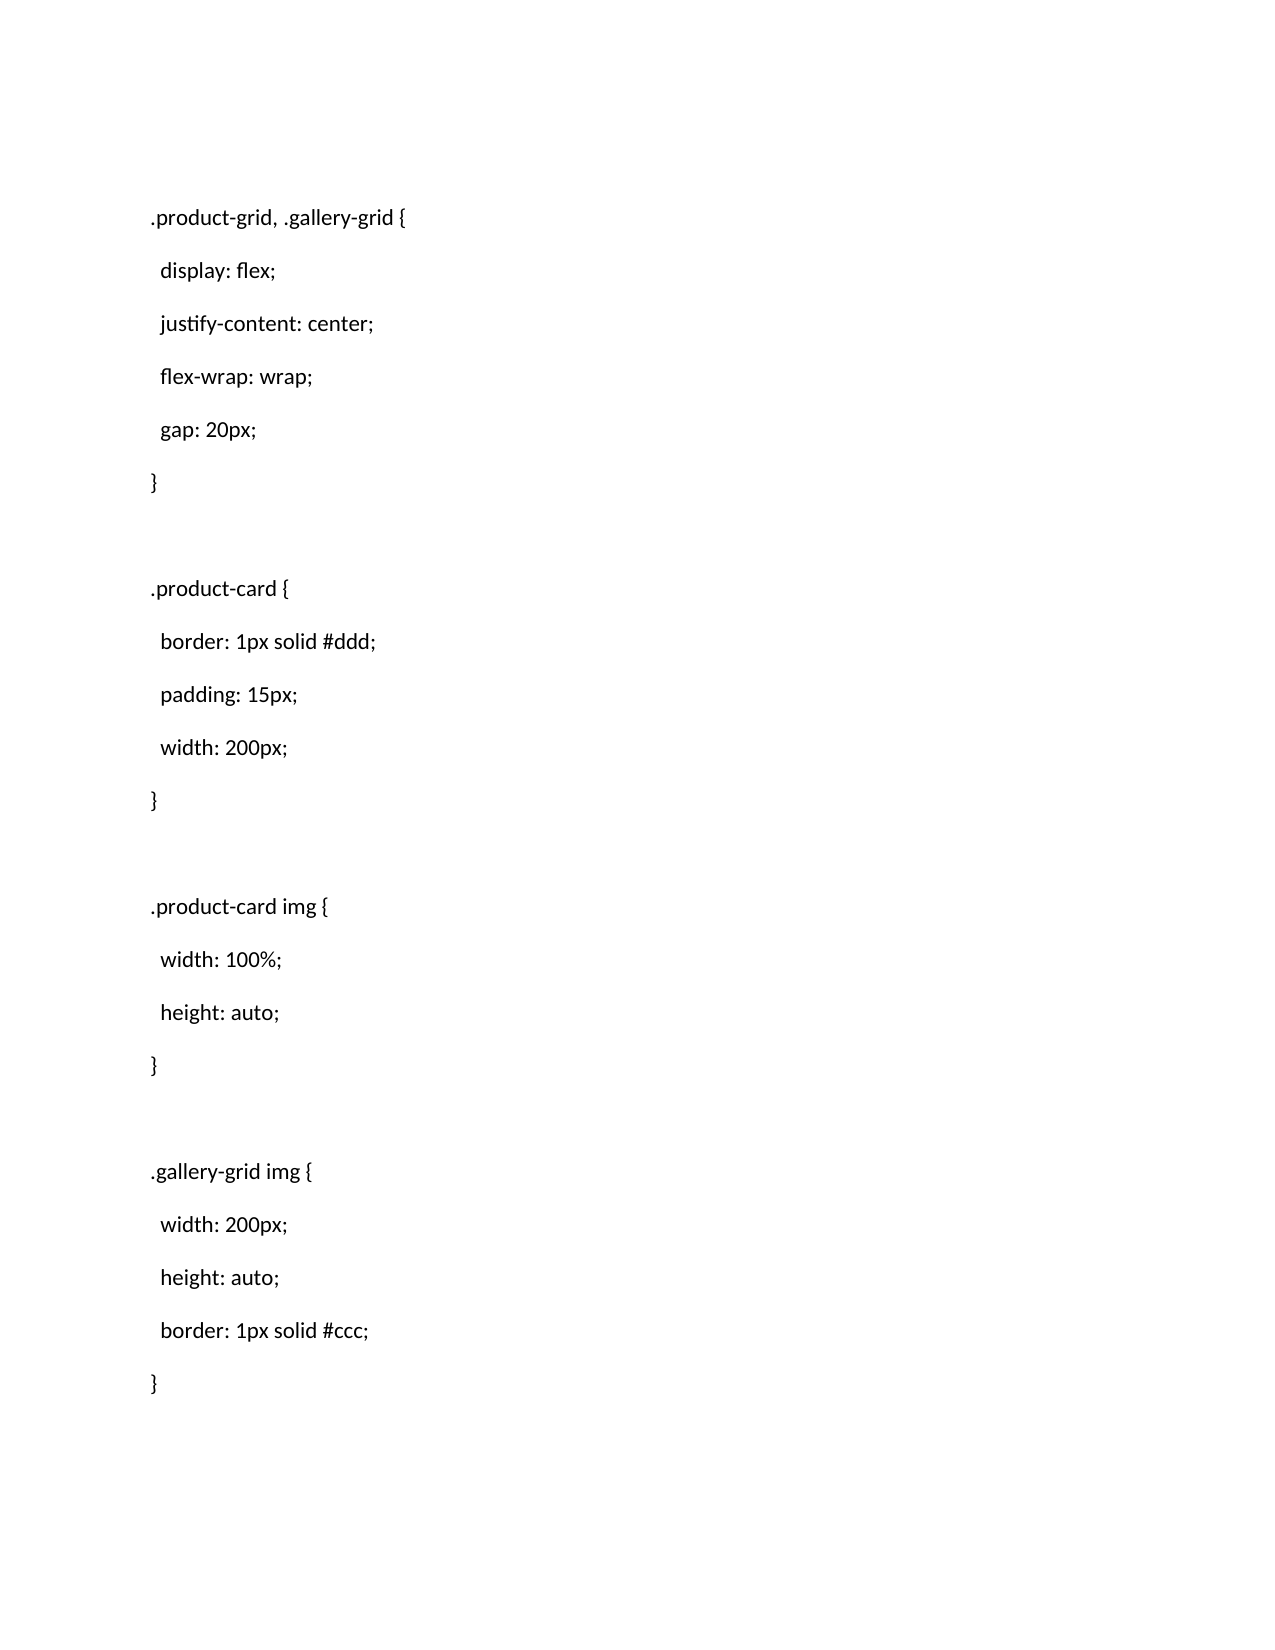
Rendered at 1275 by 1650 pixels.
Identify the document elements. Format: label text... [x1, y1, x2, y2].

text width: 200px; [150, 1210, 1125, 1238]
text width: 100%; [150, 945, 1125, 973]
text flex-wrap: wrap; [150, 362, 1125, 390]
text .gallery-grid img { [150, 1157, 1125, 1185]
text .product-card { [150, 574, 1125, 602]
text padding: 15px; [150, 680, 1125, 708]
text } [150, 1369, 1125, 1397]
text justify-content: center; [150, 309, 1125, 337]
text border: 1px solid #ccc; [150, 1316, 1125, 1344]
text height: auto; [150, 1263, 1125, 1291]
text border: 1px solid #ddd; [150, 627, 1125, 655]
text } [150, 786, 1125, 814]
text .product-grid, .gallery-grid { [150, 203, 1125, 231]
text } [150, 1051, 1125, 1079]
text } [150, 468, 1125, 496]
text display: flex; [150, 256, 1125, 284]
text .product-card img { [150, 892, 1125, 920]
text height: auto; [150, 998, 1125, 1026]
text width: 200px; [150, 733, 1125, 761]
text gap: 20px; [150, 415, 1125, 443]
